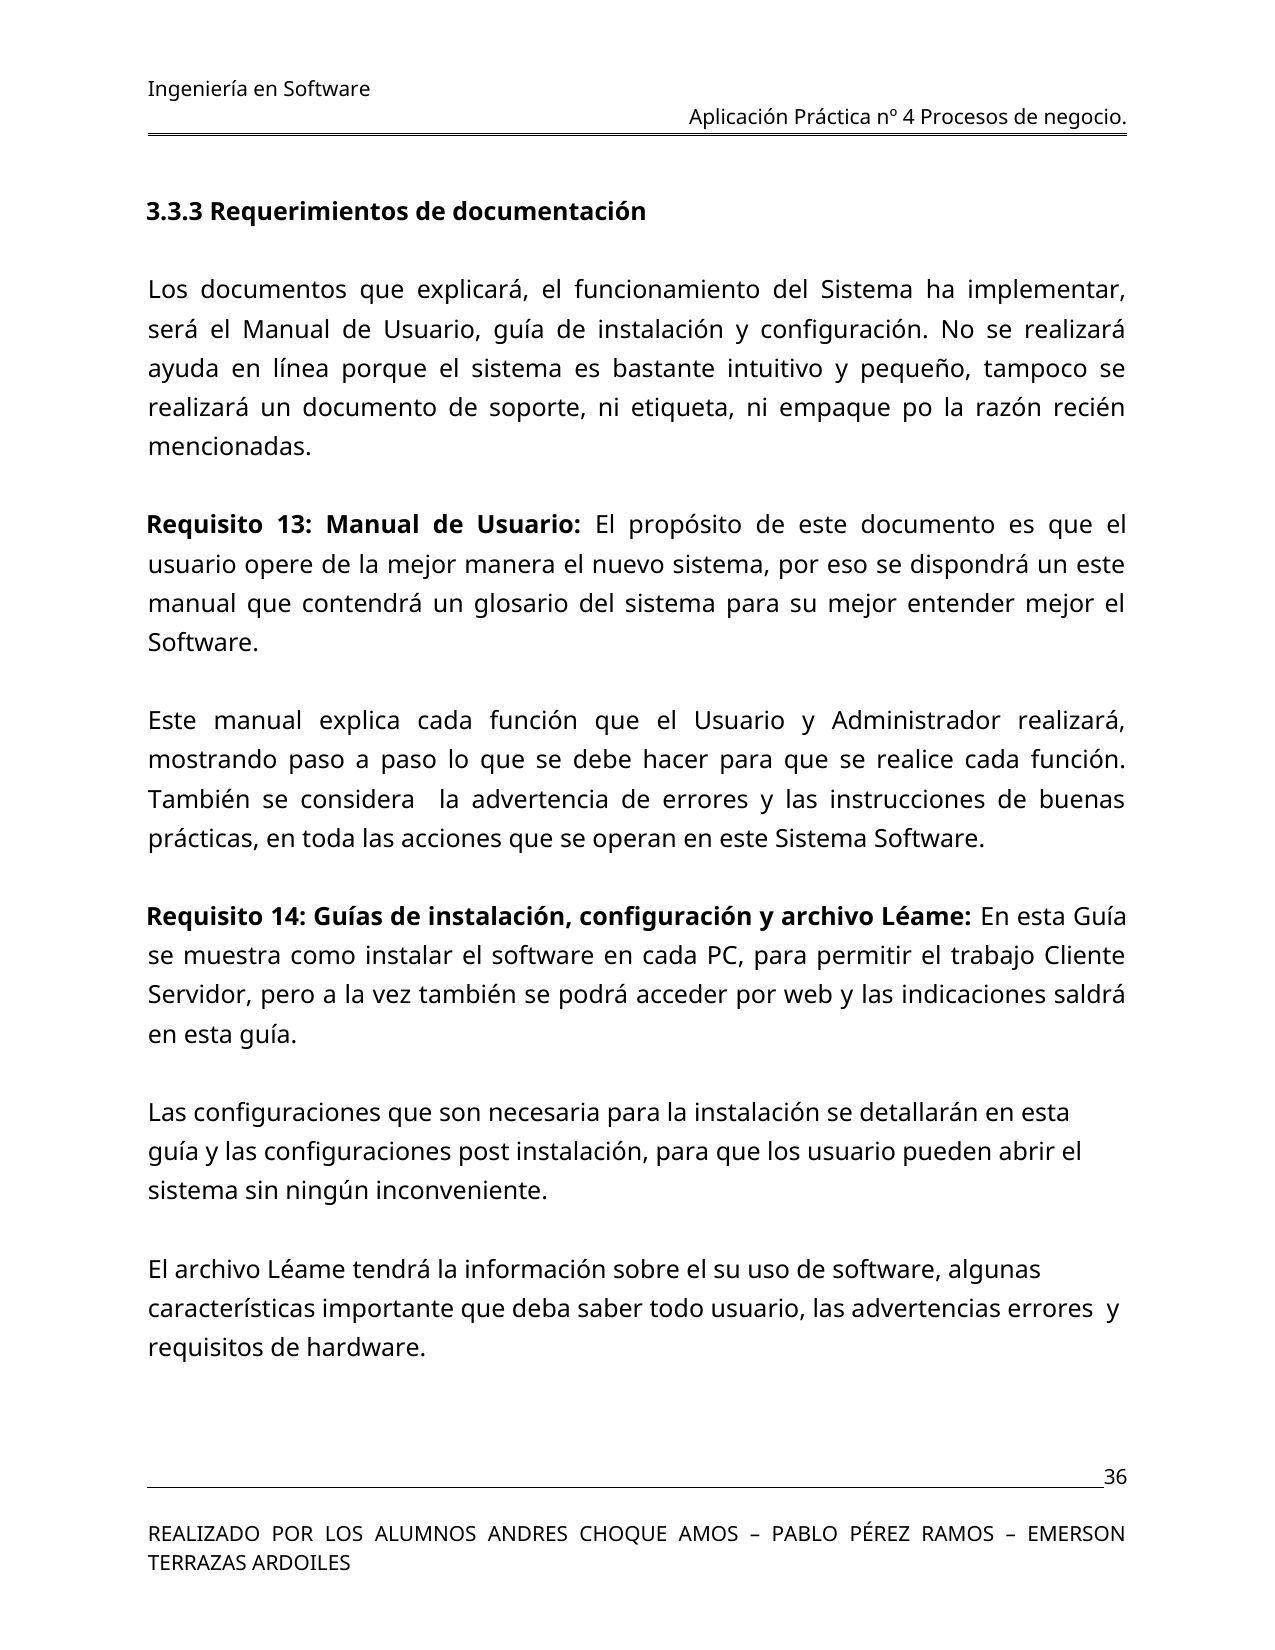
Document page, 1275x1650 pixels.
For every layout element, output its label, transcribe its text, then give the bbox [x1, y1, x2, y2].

text El archivo Léame tendrá la información sobre el su uso de software, algunas características importante que deba saber todo usuario, las advertencias errores y requisitos de hardware. [148, 1251, 1127, 1364]
text Requisito 13: Manual de Usuario: El propósito de este documento es que el usuario opere de la mejor manera el nuevo sistema, por eso se dispondrá un este manual que contendrá un glosario del sistema para su mejor entender mejor el Software. [146, 507, 1127, 659]
text Los documentos que explicará, el funcionamiento del Sistema ha implementar, será el Manual de Usuario, guía de instalación y configuración. No se realizará ayuda en línea porque el sistema es bastante intuitivo y pequeño, tampoco se realizará un documento de soporte, ni etiqueta, ni empaque po la razón recién mencionadas. [148, 272, 1127, 463]
text 3.3.3 Requerimientos de documentación [146, 194, 1127, 228]
text Este manual explica cada función que el Usuario y Administrador realizará, mostrando paso a paso lo que se debe hacer para que se realice cada función. También se considera la advertencia de errores y las instrucciones de buenas prácticas, en toda las acciones que se operan en este Sistema Software. [146, 703, 1127, 854]
text Las configuraciones que son necesaria para la instalación se detallarán en esta guía y las configuraciones post instalación, para que los usuario pueden abrir el sistema sin ningún inconveniente. [148, 1095, 1127, 1207]
text Requisito 14: Guías de instalación, configuración y archivo Léame: En esta Guía se muestra como instalar el software en cada PC, para permitir el trabajo Cliente Servidor, pero a la vez también se podrá acceder por web y las indicaciones saldrá en esta guía. [146, 899, 1127, 1050]
